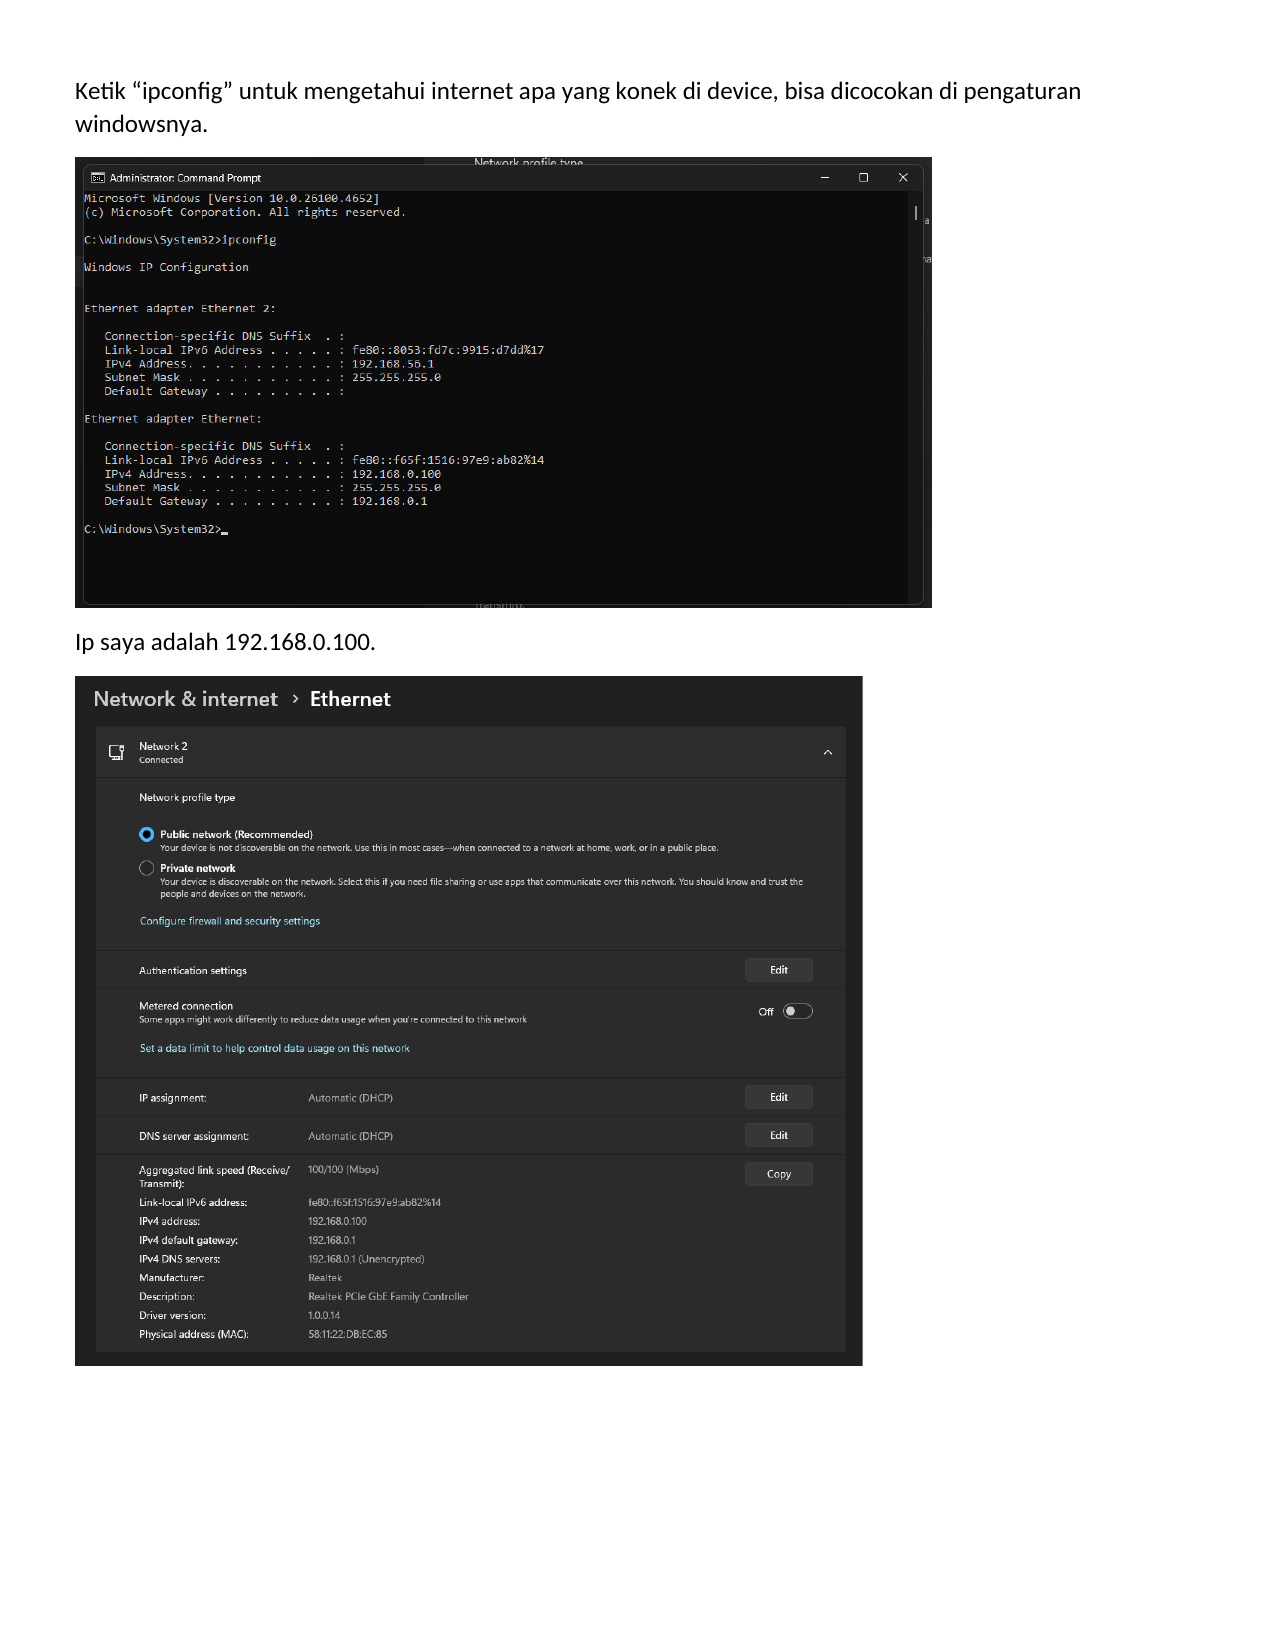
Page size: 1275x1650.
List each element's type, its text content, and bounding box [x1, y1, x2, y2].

picture [75, 157, 932, 608]
text Ip saya adalah 192.168.0.100. [75, 626, 1200, 657]
picture [75, 676, 863, 1366]
text Ketik “ipconfig” untuk mengetahui internet apa yang konek di device, bisa dicocokan di pengaturan windowsnya. [75, 75, 1200, 138]
